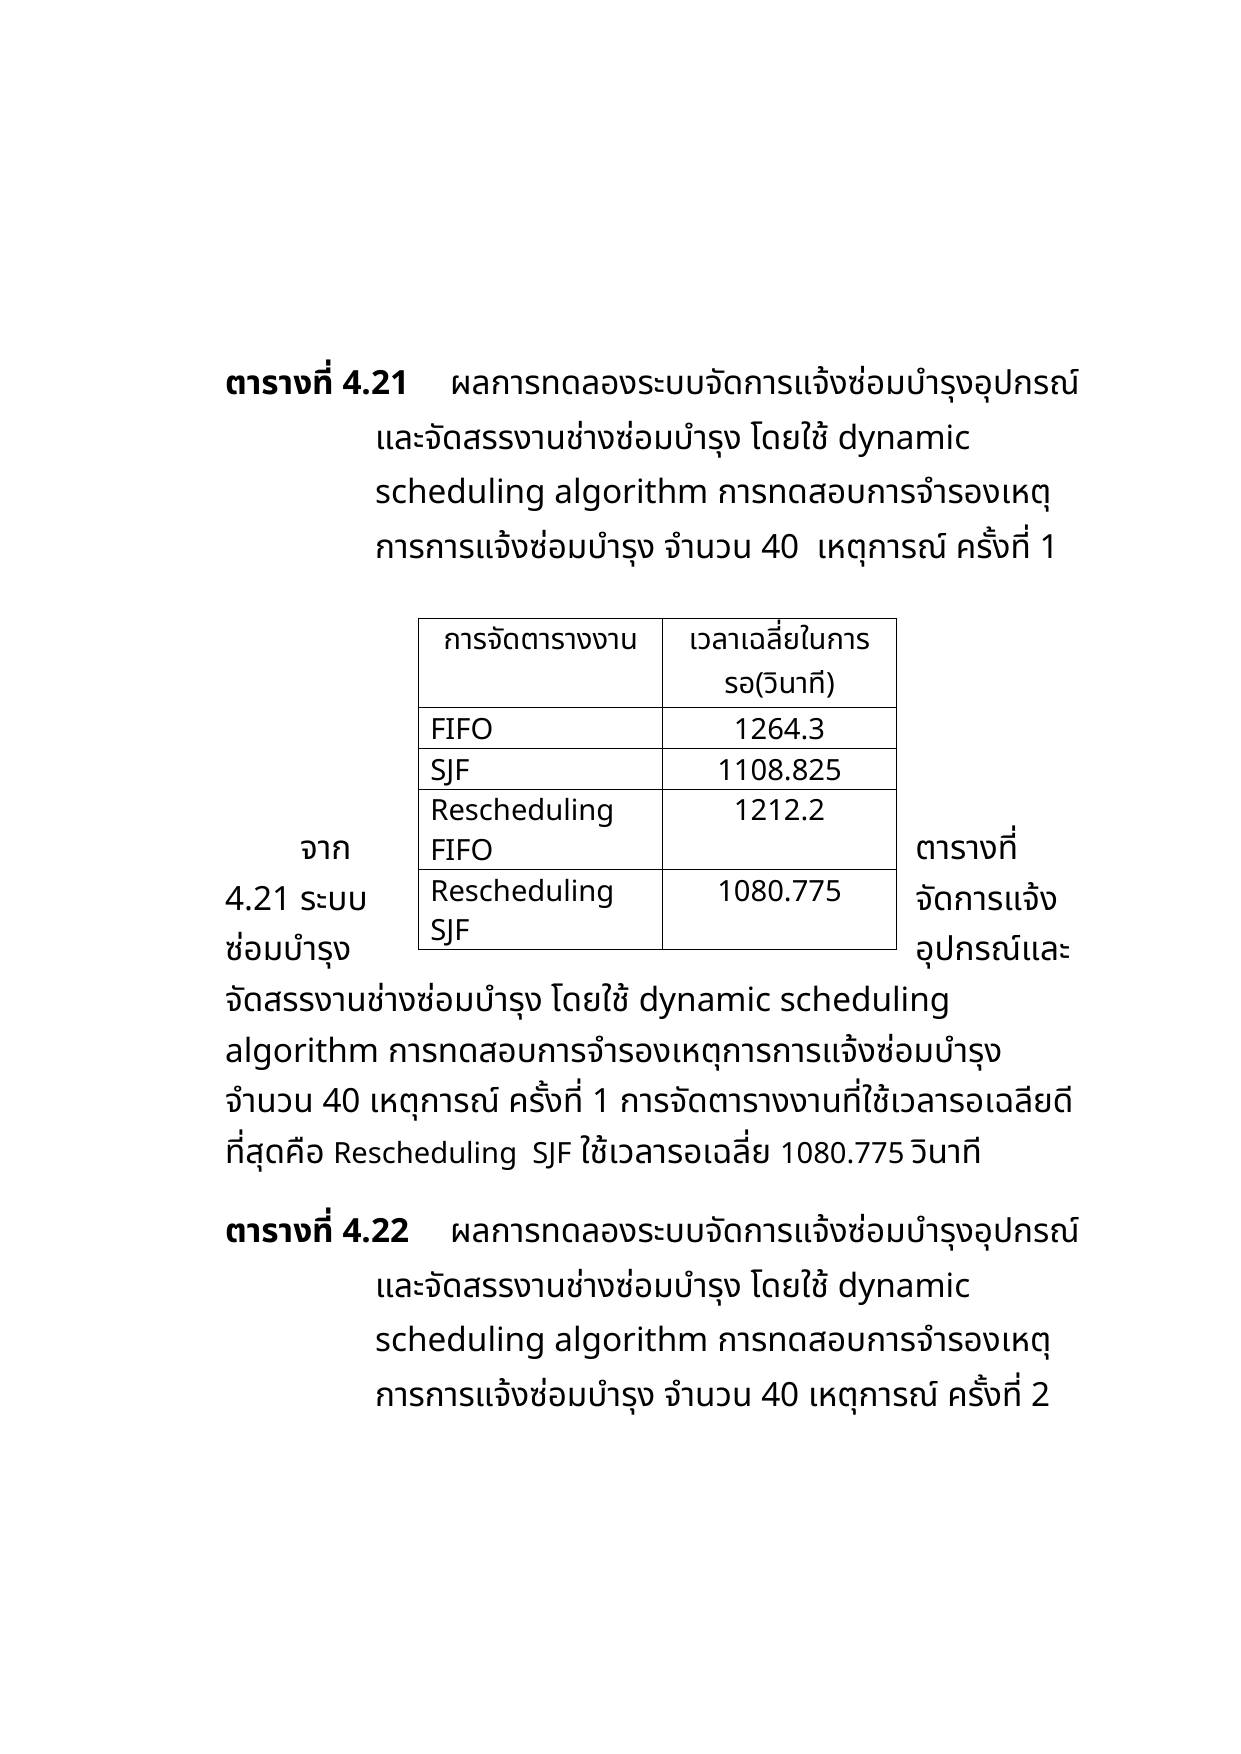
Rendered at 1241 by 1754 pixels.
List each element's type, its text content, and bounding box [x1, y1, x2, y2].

table_cell Rescheduling SJF [419, 870, 662, 949]
table_cell 1108.825 [663, 749, 896, 788]
text จากตารางที่ 4.21 ระบบจัดการแจ้งซ่อมบำรุงอุปกรณ์และจัดสรรงานช่างซ่อมบำรุง โดยใช้ dynamic scheduling algorithm การทดสอบการจำรองเหตุการการแจ้งซ่อมบำรุง จำนวน 40 เหตุการณ์ ครั้งที่ 1 การจัดตารางงานที่ใช้เวลารอเฉลียดีที่สุดคือ Rescheduling SJF ใช้เวลารอเฉลี่ย 1080.775วินาที [225, 824, 1090, 1178]
table_header เวลาเฉลี่ยในการรอ(วินาที) [663, 619, 896, 707]
table_cell Rescheduling FIFO [419, 790, 662, 869]
text ตารางที่ 4.22 ผลการทดลองระบบจัดการแจ้งซ่อมบำรุงอุปกรณ์และจัดสรรงานช่างซ่อมบำรุง โดยใช้ dynamic scheduling algorithm การทดสอบการจำรองเหตุการการแจ้งซ่อมบำรุง จำนวน 40 เหตุการณ์ ครั้งที่ 2 [225, 1207, 1090, 1421]
table_cell 1080.775 [663, 870, 896, 949]
table_cell FIFO [419, 708, 662, 748]
table_cell 1264.3 [663, 708, 896, 748]
table_header การจัดตารางงาน [419, 619, 662, 707]
text ตารางที่ 4.21 ผลการทดลองระบบจัดการแจ้งซ่อมบำรุงอุปกรณ์และจัดสรรงานช่างซ่อมบำรุง โดยใช้ dynamic scheduling algorithm การทดสอบการจำรองเหตุการการแจ้งซ่อมบำรุง จำนวน 40 เหตุการณ์ ครั้งที่ 1 [225, 359, 1090, 573]
table_cell SJF [419, 749, 662, 788]
table_cell 1212.2 [663, 790, 896, 869]
